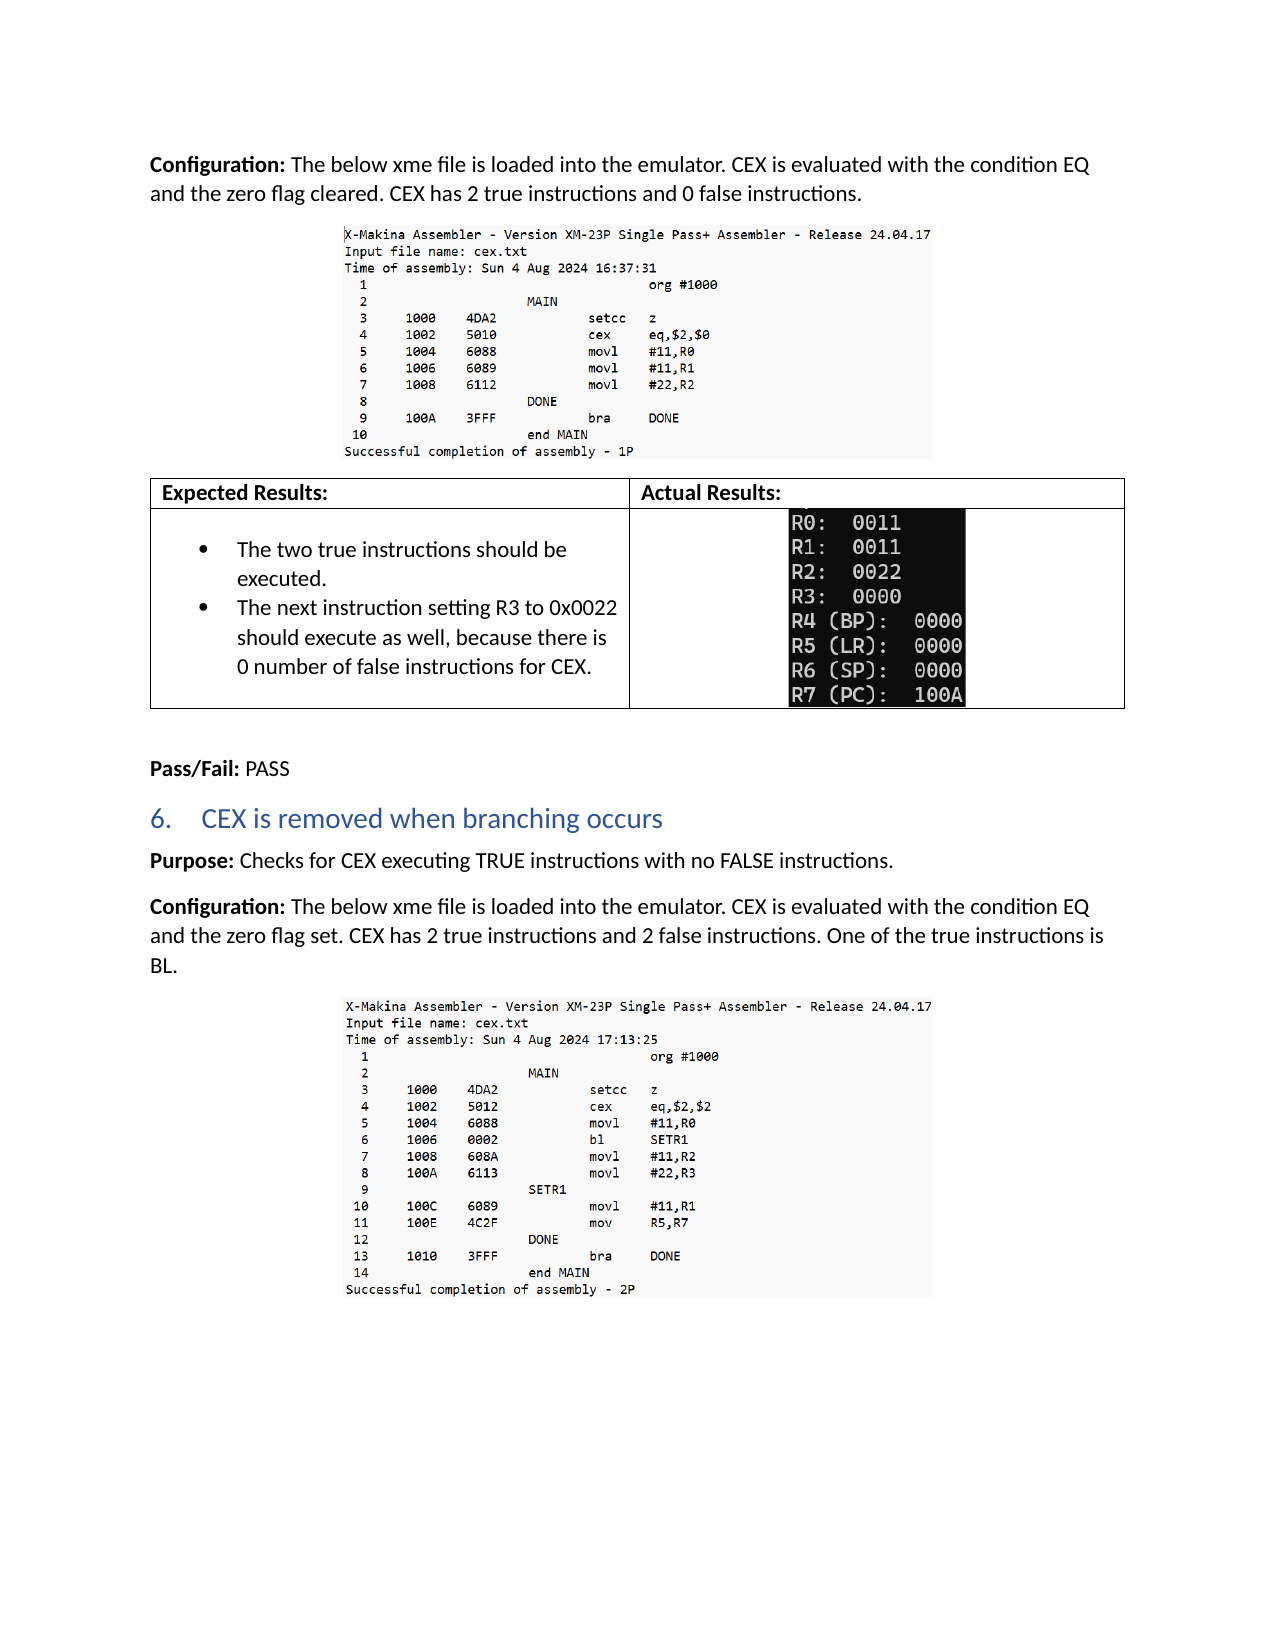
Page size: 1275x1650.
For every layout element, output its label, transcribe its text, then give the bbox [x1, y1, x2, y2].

table_header Expected Results: [151, 479, 629, 508]
picture [342, 997, 933, 1297]
picture [788, 508, 966, 707]
text Pass/Fail: PASS [150, 754, 1125, 782]
text Purpose: Checks for CEX executing TRUE instructions with no FALSE instructions. [150, 846, 1125, 874]
text Configuration: The below xme file is loaded into the emulator. CEX is evaluated with the condition EQ and the zero flag cleared. CEX has 2 true instructions and 0 false instructions. [150, 150, 1125, 207]
picture [342, 225, 933, 459]
text Configuration: The below xme file is loaded into the emulator. CEX is evaluated with the condition EQ and the zero flag set. CEX has 2 true instructions and 2 false instructions. One of the true instructions is BL. [150, 892, 1125, 979]
table_header Actual Results: [630, 479, 1124, 508]
table_cell [630, 509, 788, 707]
subtitle CEX is removed when branching occurs [150, 801, 1125, 836]
table_cell The two true instructions should be executed. The next instruction setting R3 to 0x0022 should execute as well, because there is 0 number of false instructions for CEX. [151, 509, 629, 707]
table_cell [966, 509, 1124, 707]
